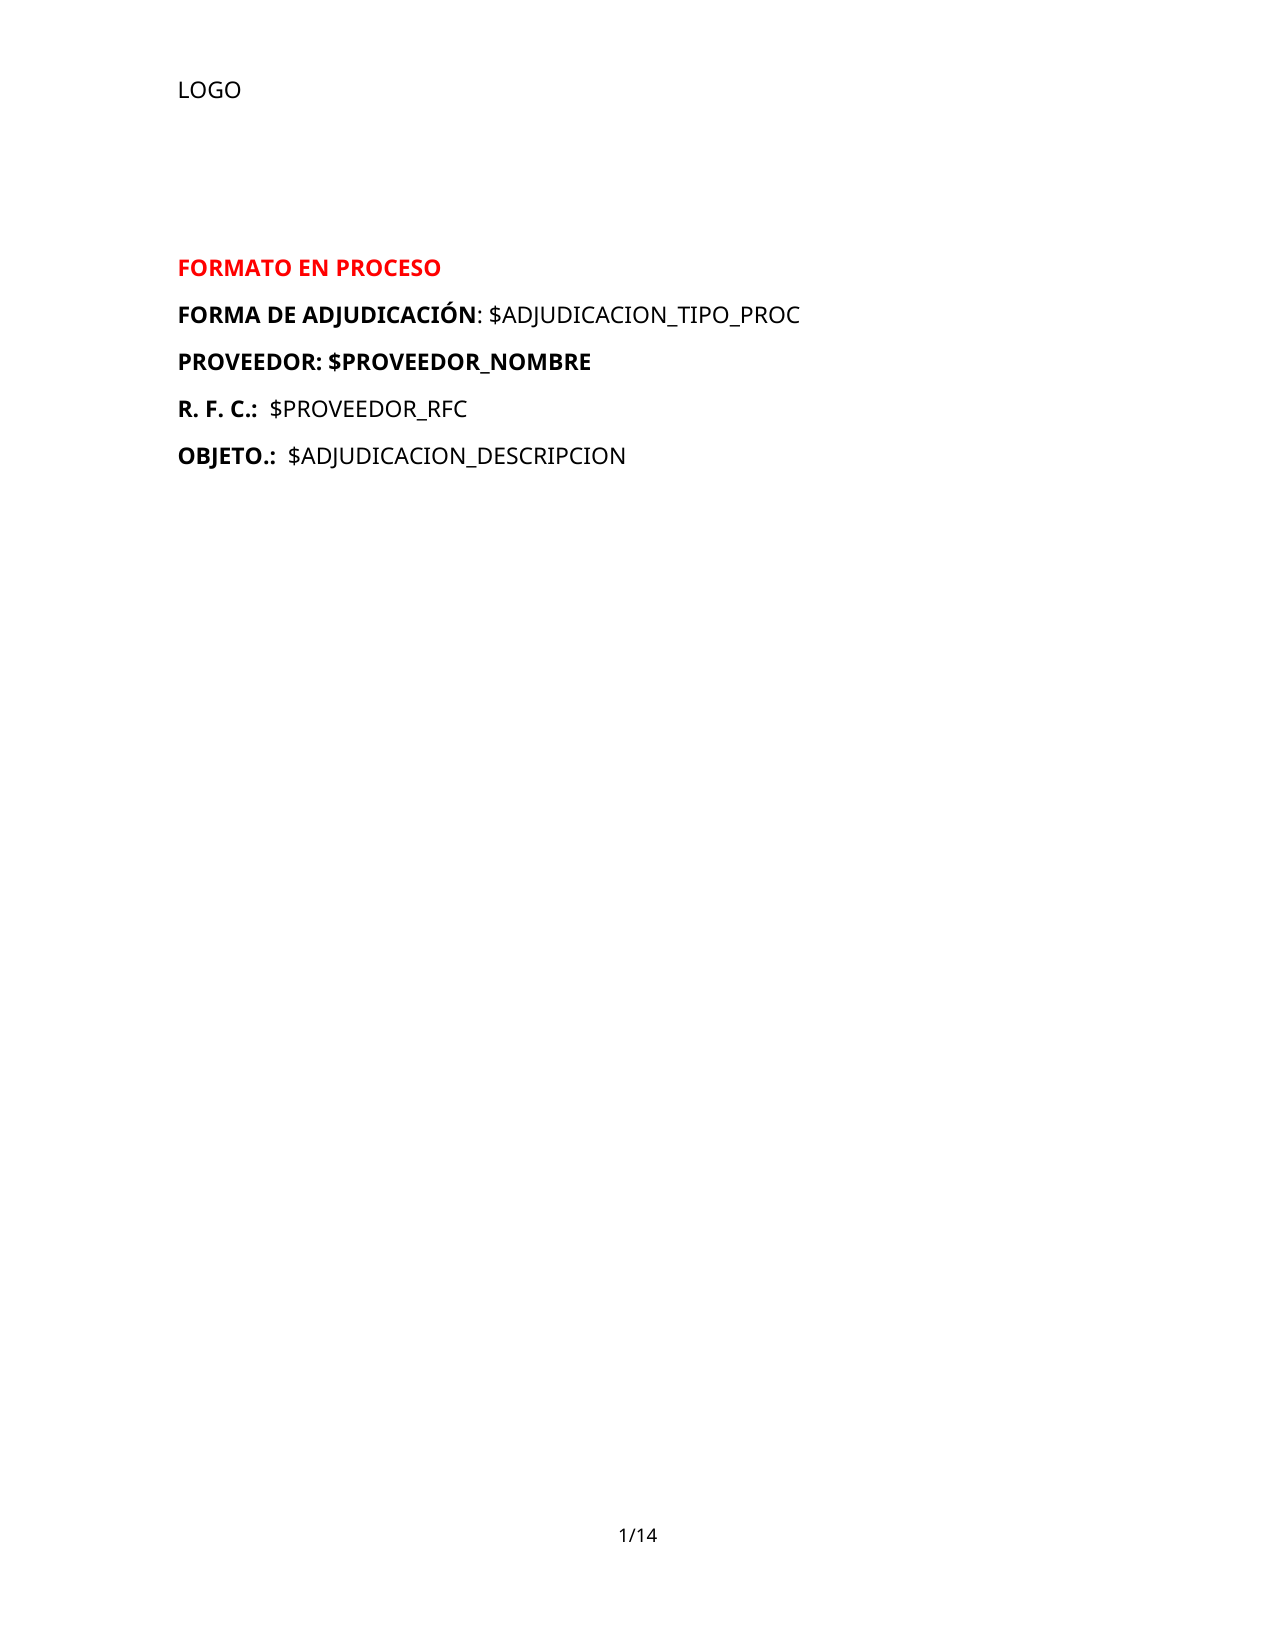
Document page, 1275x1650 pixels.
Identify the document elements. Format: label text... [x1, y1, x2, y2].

text PROVEEDOR: $PROVEEDOR_NOMBRE [177, 346, 1098, 377]
text FORMATO EN PROCESO [177, 252, 1098, 283]
text R. F. C.: $PROVEEDOR_RFC [177, 393, 1098, 424]
text FORMA DE ADJUDICACIÓN: $ADJUDICACION_TIPO_PROC [177, 299, 1098, 330]
text OBJETO.: $ADJUDICACION_DESCRIPCION [177, 439, 1098, 471]
